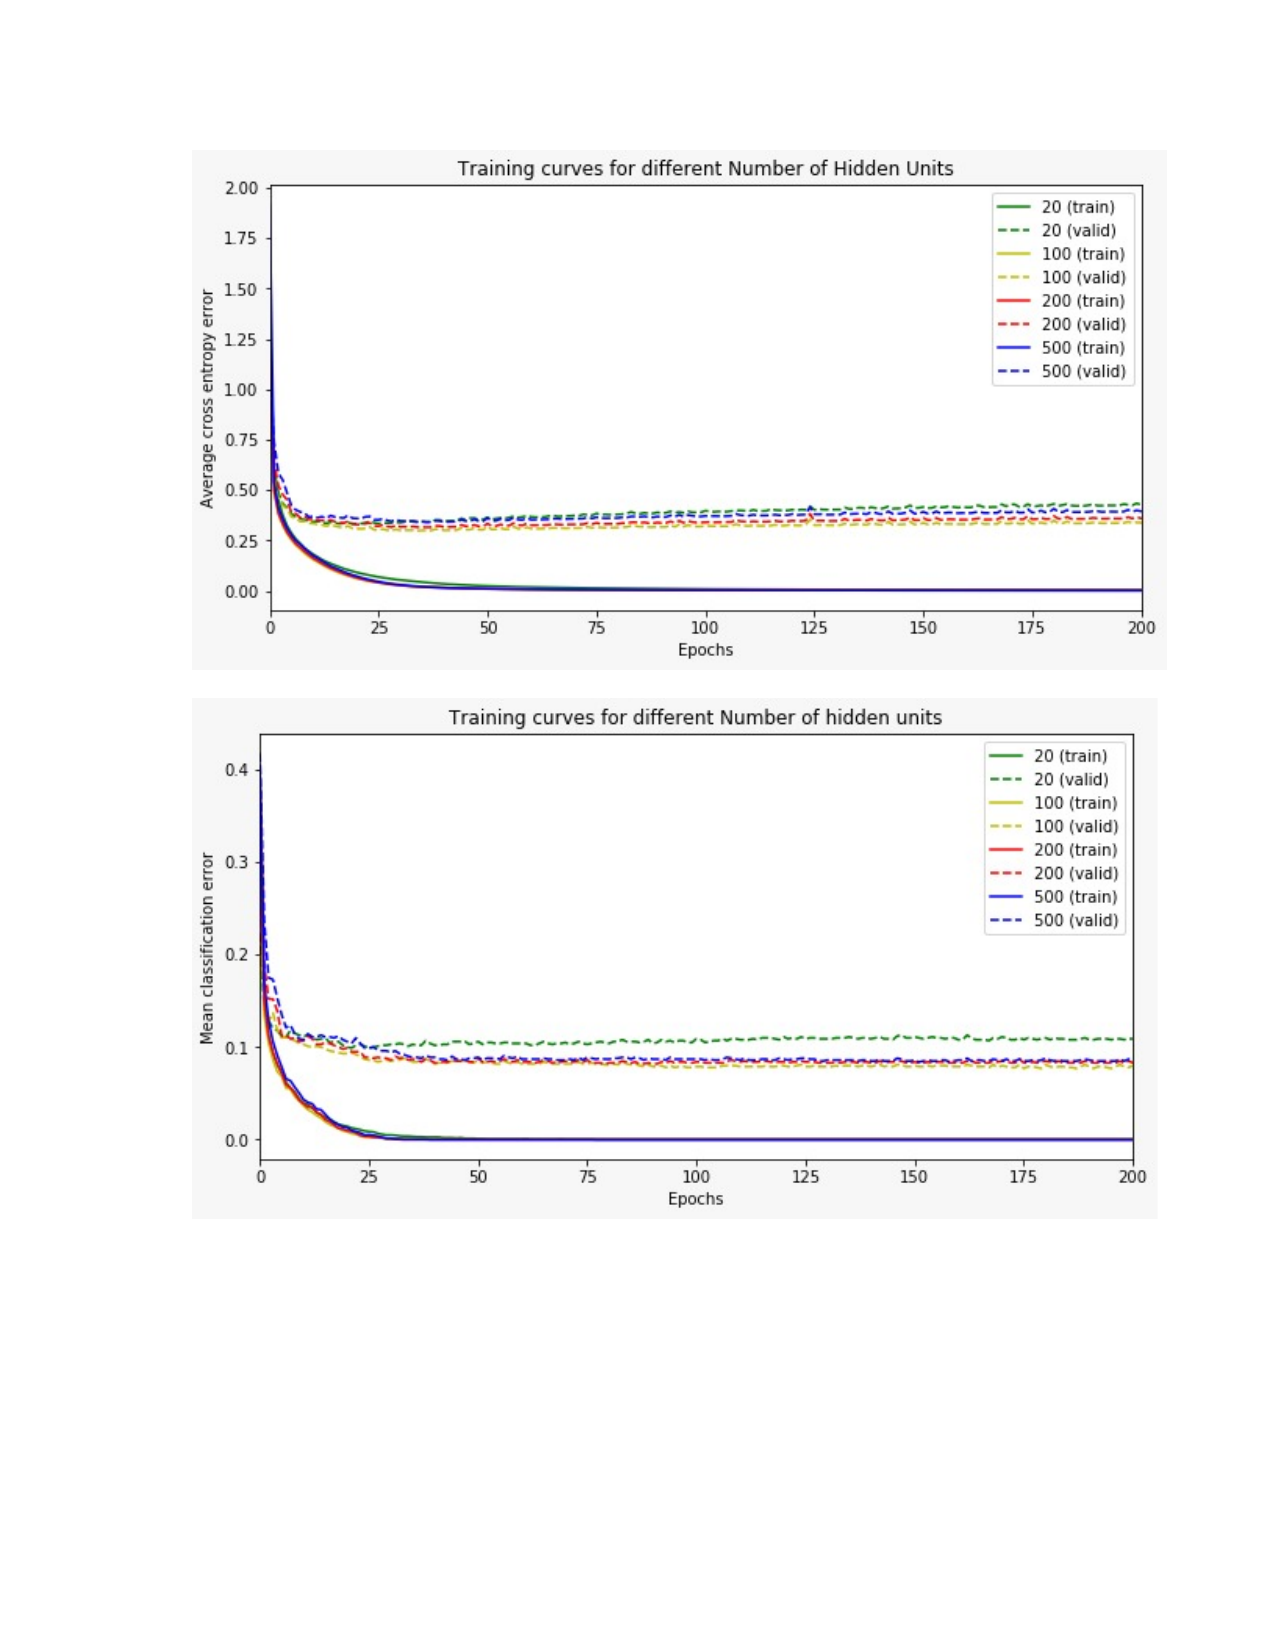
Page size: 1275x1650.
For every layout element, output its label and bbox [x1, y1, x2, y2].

picture [192, 150, 1167, 670]
picture [192, 698, 1158, 1219]
